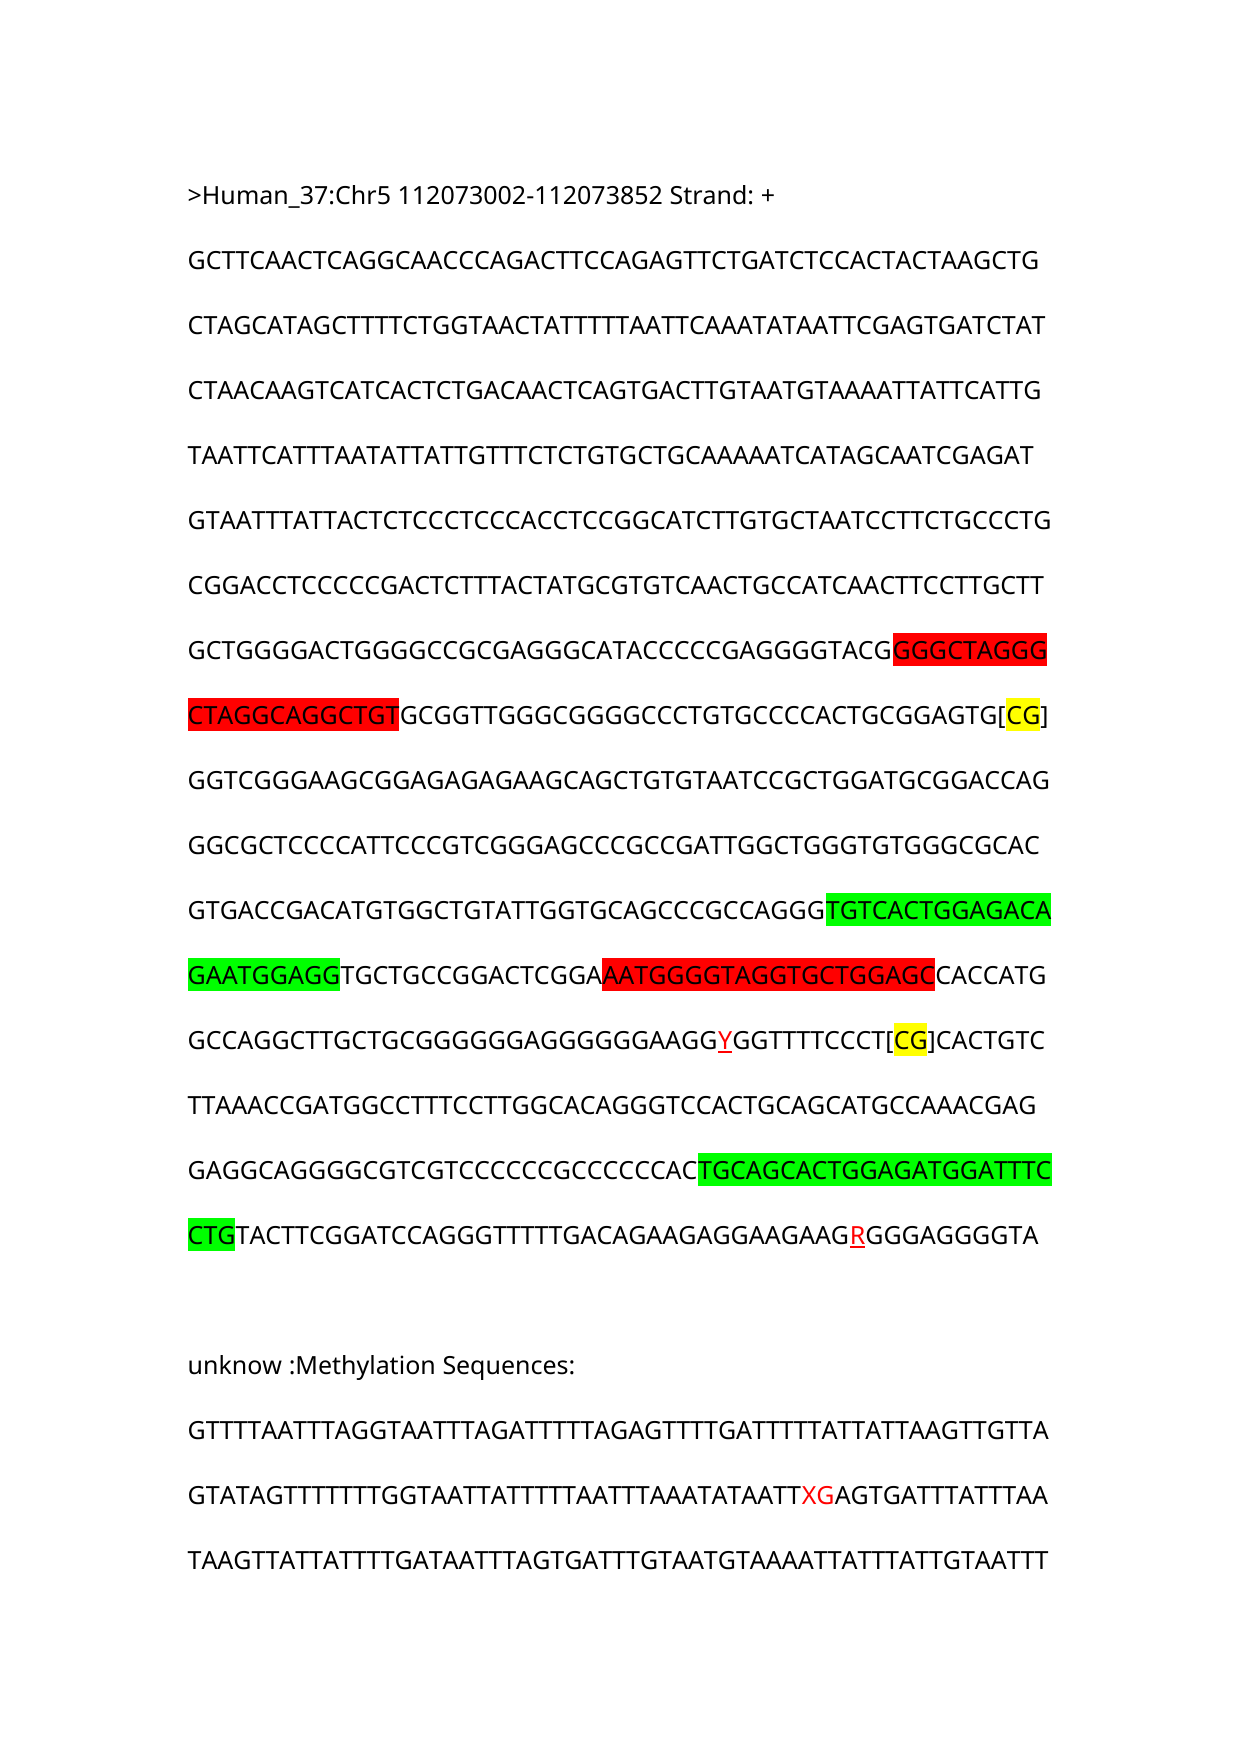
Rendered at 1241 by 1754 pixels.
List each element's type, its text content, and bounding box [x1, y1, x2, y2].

text >Human_37:Chr5 112073002-112073852 Strand: + GCTTCAACTCAGGCAACCCAGACTTCCAGAGTTCTGATCTCCACTACTAAGCTGCTAGCATAGCTTTTCTGGTAACTATTTTTAATTCAAATATAATTCGAGTGATCTATCTAACAAGTCATCACTCTGACAACTCAGTGACTTGTAATGTAAAATTATTCATTGTAATTCATTTAATATTATTGTTTCTCTGTGCTGCAAAAATCATAGCAATCGAGATGTAATTTATTACTCTCCCTCCCACCTCCGGCATCTTGTGCTAATCCTTCTGCCCTGCGGACCTCCCCCGACTCTTTACTATGCGTGTCAACTGCCATCAACTTCCTTGCTTGCTGGGGACTGGGGCCGCGAGGGCATACCCCCGAGGGGTACGGGGCTAGGGCTAGGCAGGCTGTGCGGTTGGGCGGGGCCCTGTGCCCCACTGCGGAGTG[CG]GGTCGGGAAGCGGAGAGAGAAGCAGCTGTGTAATCCGCTGGATGCGGACCAGGGCGCTCCCCATTCCCGTCGGGAGCCCGCCGATTGGCTGGGTGTGGGCGCACGTGACCGACATGTGGCTGTATTGGTGCAGCCCGCCAGGGTGTCACTGGAGACAGAATGGAGGTGCTGCCGGACTCGGAAATGGGGTAGGTGCTGGAGCCACCATGGCCAGGCTTGCTGCGGGGGGAGGGGGGAAGGYGGTTTTCCCT[CG]CACTGTCTTAAACCGATGGCCTTTCCTTGGCACAGGGTCCACTGCAGCATGCCAAACGAGGAGGCAGGGGCGTCGTCCCCCCGCCCCCCACTGCAGCACTGGAGATGGATTTCCTGTACTTCGGATCCAGGGTTTTTGACAGAAGAGGAAGAAGRGGGAGGGGTA [187, 162, 1053, 1267]
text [187, 1332, 1053, 1592]
